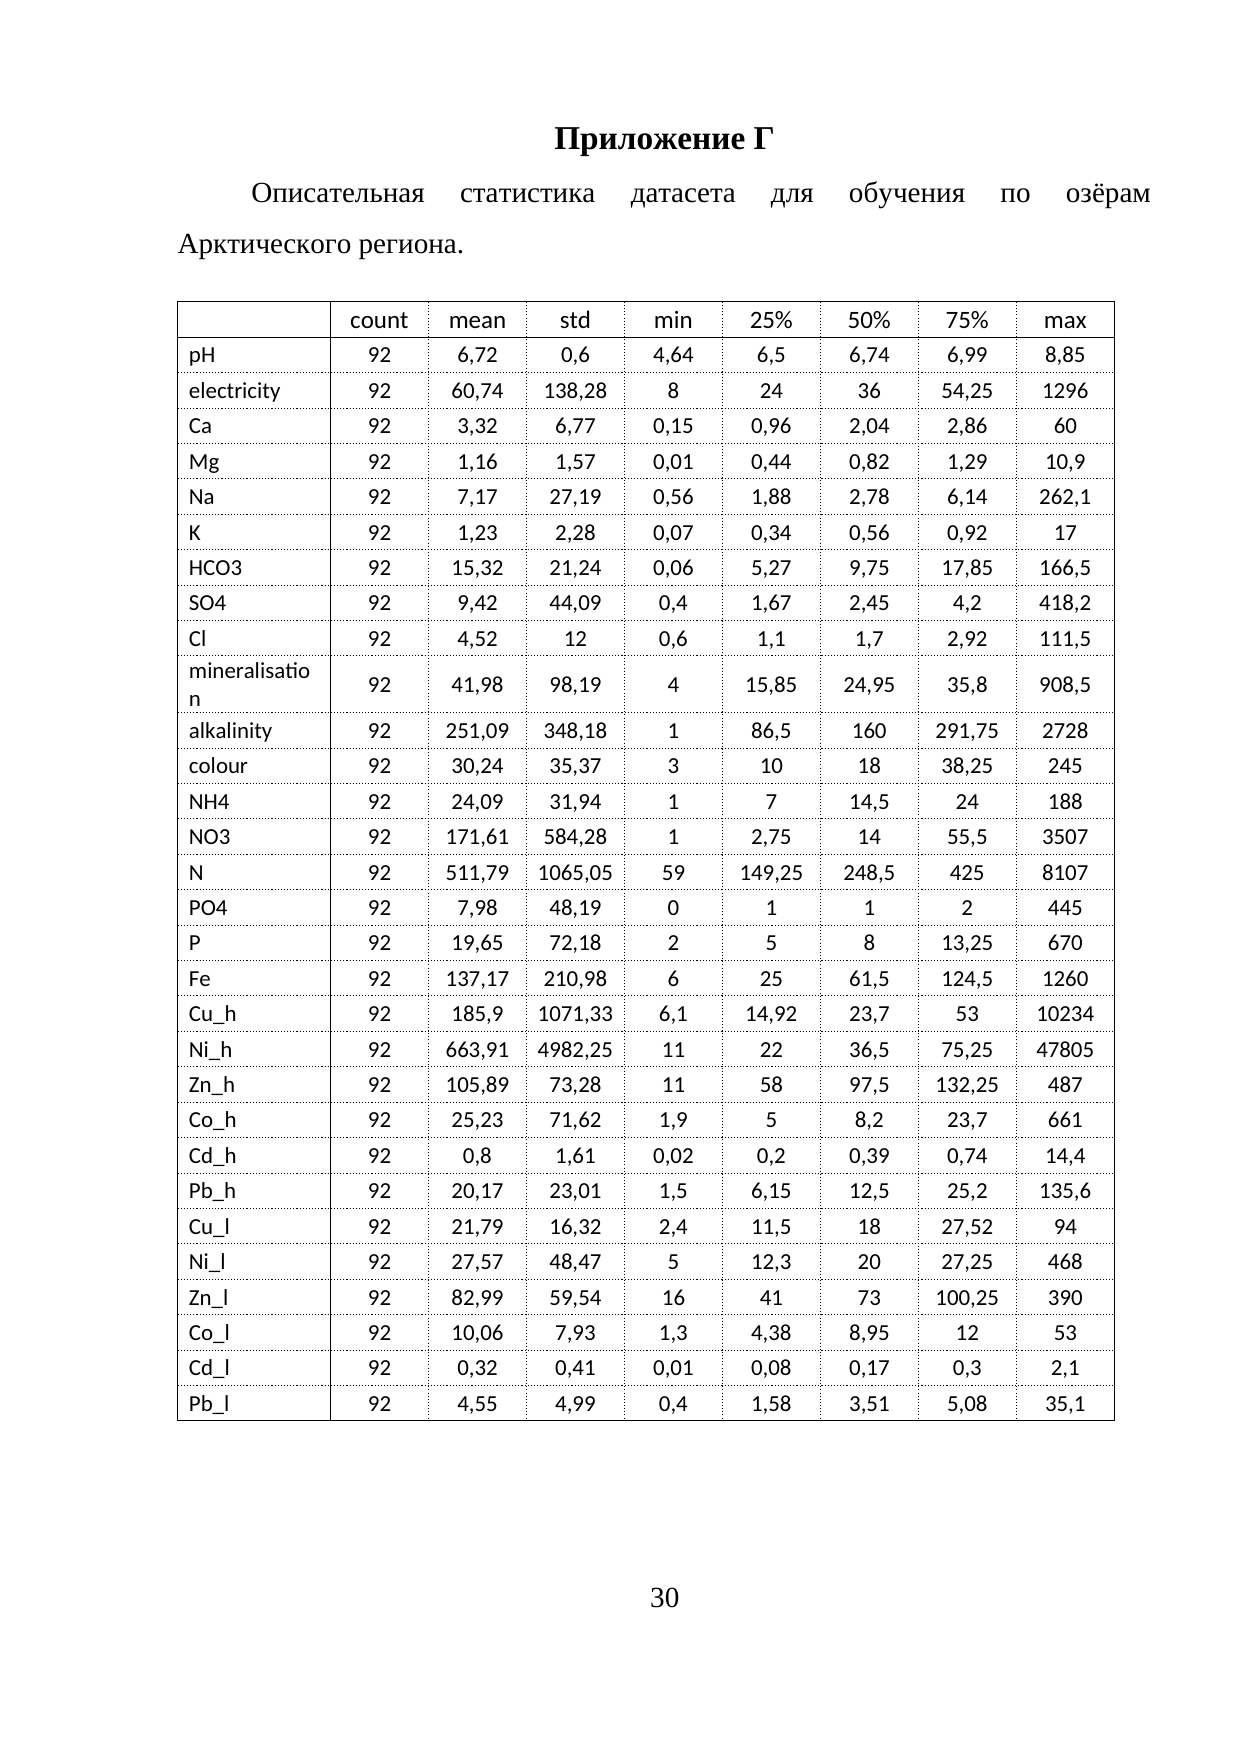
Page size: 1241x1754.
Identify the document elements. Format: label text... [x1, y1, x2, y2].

table_cell 4 [624, 655, 722, 712]
table_header 50% [820, 302, 918, 337]
table_cell 0 [624, 889, 722, 924]
table_cell 60,74 [428, 372, 526, 407]
table_cell 30,24 [428, 748, 526, 783]
table_cell 27,52 [918, 1208, 1016, 1243]
table_cell Co_l [178, 1314, 330, 1349]
table_cell 92 [331, 1314, 428, 1349]
table_cell 53 [918, 995, 1016, 1031]
table_cell 20 [820, 1243, 918, 1279]
table_cell 97,5 [820, 1066, 918, 1102]
table_cell 0,2 [722, 1137, 820, 1172]
table_cell 4,99 [526, 1385, 624, 1420]
table_cell 92 [331, 655, 428, 712]
table_cell 188 [1016, 783, 1114, 818]
table_cell 0,06 [624, 549, 722, 584]
table_cell 92 [331, 1243, 428, 1279]
table_cell colour [178, 748, 330, 783]
table_cell mineralisation [178, 655, 330, 712]
table_cell 1 [624, 783, 722, 818]
table_cell 92 [331, 818, 428, 854]
table_cell 4,64 [624, 338, 722, 372]
table_cell 4,38 [722, 1314, 820, 1349]
table_cell 48,19 [526, 889, 624, 924]
table_header std [526, 302, 624, 337]
table_cell 3,32 [428, 408, 526, 443]
table_cell HCO3 [178, 549, 330, 584]
table_cell 35,37 [526, 748, 624, 783]
table_cell 348,18 [526, 712, 624, 747]
table_cell 92 [331, 514, 428, 549]
table_cell 72,18 [526, 925, 624, 960]
table_cell 584,28 [526, 818, 624, 854]
table_cell 166,5 [1016, 549, 1114, 584]
table_cell Pb_h [178, 1173, 330, 1208]
table_cell 6 [624, 960, 722, 995]
table_cell Mg [178, 443, 330, 478]
table_cell PO4 [178, 889, 330, 924]
table_cell 0,07 [624, 514, 722, 549]
table_cell Zn_h [178, 1066, 330, 1102]
table_cell 27,19 [526, 478, 624, 514]
table_cell 0,56 [820, 514, 918, 549]
table_cell 2 [624, 925, 722, 960]
table_header 25% [722, 302, 820, 337]
table_cell 2 [918, 889, 1016, 924]
table_cell 670 [1016, 925, 1114, 960]
table_cell 100,25 [918, 1279, 1016, 1314]
table_cell 3 [624, 748, 722, 783]
table_cell 7,17 [428, 478, 526, 514]
table_cell 160 [820, 712, 918, 747]
table_cell 15,32 [428, 549, 526, 584]
text Описательная статистика датасета для обучения по озёрам Арктического региона. [177, 176, 1152, 259]
table_cell 31,94 [526, 783, 624, 818]
table_cell 0,39 [820, 1137, 918, 1172]
table_cell 82,99 [428, 1279, 526, 1314]
table_cell 17 [1016, 514, 1114, 549]
table_cell 73 [820, 1279, 918, 1314]
table_cell 71,62 [526, 1102, 624, 1137]
table_cell 251,09 [428, 712, 526, 747]
table_cell 1,3 [624, 1314, 722, 1349]
table_cell Cu_l [178, 1208, 330, 1243]
table_cell 25,23 [428, 1102, 526, 1137]
table_cell 0,6 [624, 620, 722, 655]
table_cell 47805 [1016, 1031, 1114, 1066]
table_cell 2,86 [918, 408, 1016, 443]
table_cell 390 [1016, 1279, 1114, 1314]
table_cell 3507 [1016, 818, 1114, 854]
table_cell P [178, 925, 330, 960]
table_cell 4,55 [428, 1385, 526, 1420]
table_cell 92 [331, 1066, 428, 1102]
table_header mean [428, 302, 526, 337]
table_cell 92 [331, 783, 428, 818]
table_cell 445 [1016, 889, 1114, 924]
table_cell 92 [331, 1137, 428, 1172]
table_cell 92 [331, 1102, 428, 1137]
table_cell 94 [1016, 1208, 1114, 1243]
table_cell Cd_h [178, 1137, 330, 1172]
table_cell 1,16 [428, 443, 526, 478]
table_cell 4,2 [918, 585, 1016, 620]
table_cell 2728 [1016, 712, 1114, 747]
table_cell 98,19 [526, 655, 624, 712]
table_cell Co_h [178, 1102, 330, 1137]
table_cell 44,09 [526, 585, 624, 620]
table_cell 4,52 [428, 620, 526, 655]
table_cell 2,92 [918, 620, 1016, 655]
table_cell 10,9 [1016, 443, 1114, 478]
table_cell 124,5 [918, 960, 1016, 995]
table_cell 35,8 [918, 655, 1016, 712]
table_cell 0,8 [428, 1137, 526, 1172]
table_cell alkalinity [178, 712, 330, 747]
table_cell 55,5 [918, 818, 1016, 854]
table_cell 1296 [1016, 372, 1114, 407]
table_cell 0,08 [722, 1350, 820, 1385]
table_header 75% [918, 302, 1016, 337]
table_cell Cl [178, 620, 330, 655]
table_cell 2,28 [526, 514, 624, 549]
table_cell 59,54 [526, 1279, 624, 1314]
table_cell 0,4 [624, 1385, 722, 1420]
table_cell 2,1 [1016, 1350, 1114, 1385]
table_cell 9,42 [428, 585, 526, 620]
table_cell 18 [820, 748, 918, 783]
table_cell 61,5 [820, 960, 918, 995]
table_cell 1 [624, 818, 722, 854]
table_cell 36,5 [820, 1031, 918, 1066]
table_cell 92 [331, 1279, 428, 1314]
table_cell 245 [1016, 748, 1114, 783]
table_cell 16,32 [526, 1208, 624, 1243]
table_cell 0,4 [624, 585, 722, 620]
table_cell 86,5 [722, 712, 820, 747]
table_cell 8,95 [820, 1314, 918, 1349]
table_cell 92 [331, 372, 428, 407]
table_header min [624, 302, 722, 337]
table_cell 27,57 [428, 1243, 526, 1279]
table_cell 1260 [1016, 960, 1114, 995]
table_cell 0,15 [624, 408, 722, 443]
table_cell 171,61 [428, 818, 526, 854]
table_cell 105,89 [428, 1066, 526, 1102]
table_cell 60 [1016, 408, 1114, 443]
table_cell 92 [331, 1350, 428, 1385]
table_cell 92 [331, 338, 428, 372]
table_cell 2,04 [820, 408, 918, 443]
table_cell 11 [624, 1031, 722, 1066]
table_cell 0,92 [918, 514, 1016, 549]
table_cell 661 [1016, 1102, 1114, 1137]
table_cell 1,58 [722, 1385, 820, 1420]
table_cell 1 [722, 889, 820, 924]
table_cell 92 [331, 712, 428, 747]
table_cell 908,5 [1016, 655, 1114, 712]
table_cell 20,17 [428, 1173, 526, 1208]
table_cell 1,5 [624, 1173, 722, 1208]
table_cell 6,72 [428, 338, 526, 372]
table_cell 10 [722, 748, 820, 783]
table_cell 6,99 [918, 338, 1016, 372]
table_cell 1,29 [918, 443, 1016, 478]
table_cell 92 [331, 443, 428, 478]
table_cell 92 [331, 854, 428, 889]
table_cell 1,9 [624, 1102, 722, 1137]
table_cell 54,25 [918, 372, 1016, 407]
table_cell 14 [820, 818, 918, 854]
table_cell 0,74 [918, 1137, 1016, 1172]
table_cell Cd_l [178, 1350, 330, 1385]
table_header max [1016, 302, 1114, 337]
table_cell 27,25 [918, 1243, 1016, 1279]
table_cell 1065,05 [526, 854, 624, 889]
table_cell 6,14 [918, 478, 1016, 514]
table_cell 663,91 [428, 1031, 526, 1066]
table_cell 8,2 [820, 1102, 918, 1137]
table_cell 16 [624, 1279, 722, 1314]
table_header count [331, 302, 428, 337]
table_cell 75,25 [918, 1031, 1016, 1066]
table_cell 23,7 [918, 1102, 1016, 1137]
table_cell 92 [331, 585, 428, 620]
table_cell 18 [820, 1208, 918, 1243]
table_cell 92 [331, 925, 428, 960]
table_cell 92 [331, 748, 428, 783]
table_cell 7,93 [526, 1314, 624, 1349]
text Приложение Г [177, 118, 1152, 156]
table_cell 425 [918, 854, 1016, 889]
table_cell 5,27 [722, 549, 820, 584]
table_cell Pb_l [178, 1385, 330, 1420]
table_cell 92 [331, 549, 428, 584]
table_cell 2,78 [820, 478, 918, 514]
table_cell 12,5 [820, 1173, 918, 1208]
table_cell NO3 [178, 818, 330, 854]
table_cell 14,4 [1016, 1137, 1114, 1172]
table_cell 12 [918, 1314, 1016, 1349]
table_cell 23,01 [526, 1173, 624, 1208]
table_cell NH4 [178, 783, 330, 818]
table_cell 17,85 [918, 549, 1016, 584]
table_cell Ni_l [178, 1243, 330, 1279]
table_cell 92 [331, 620, 428, 655]
table_cell 2,4 [624, 1208, 722, 1243]
table_cell 92 [331, 478, 428, 514]
table_cell 14,92 [722, 995, 820, 1031]
table_cell 6,1 [624, 995, 722, 1031]
table_cell 58 [722, 1066, 820, 1102]
table_cell 22 [722, 1031, 820, 1066]
table_cell 0,34 [722, 514, 820, 549]
table_cell 185,9 [428, 995, 526, 1031]
table_cell 9,75 [820, 549, 918, 584]
table_header [178, 302, 330, 337]
table_cell 1,23 [428, 514, 526, 549]
table_cell 0,32 [428, 1350, 526, 1385]
table_cell 5 [722, 925, 820, 960]
table_cell 11 [624, 1066, 722, 1102]
table_cell 36 [820, 372, 918, 407]
table_cell 21,24 [526, 549, 624, 584]
table_cell 0,02 [624, 1137, 722, 1172]
table_cell 468 [1016, 1243, 1114, 1279]
table_cell 3,51 [820, 1385, 918, 1420]
table_cell Ni_h [178, 1031, 330, 1066]
table_cell Fe [178, 960, 330, 995]
table_cell 15,85 [722, 655, 820, 712]
table_cell 24 [918, 783, 1016, 818]
table_cell 7,98 [428, 889, 526, 924]
table_cell 25,2 [918, 1173, 1016, 1208]
table_cell 19,65 [428, 925, 526, 960]
table_cell 418,2 [1016, 585, 1114, 620]
table_cell 92 [331, 889, 428, 924]
table_cell 0,96 [722, 408, 820, 443]
table_cell 0,44 [722, 443, 820, 478]
table_cell 0,6 [526, 338, 624, 372]
table_cell 8,85 [1016, 338, 1114, 372]
table_cell 59 [624, 854, 722, 889]
table_cell 8 [820, 925, 918, 960]
table_cell electricity [178, 372, 330, 407]
table_cell 11,5 [722, 1208, 820, 1243]
table_cell 2,45 [820, 585, 918, 620]
table_cell Zn_l [178, 1279, 330, 1314]
table_cell 24,95 [820, 655, 918, 712]
table_cell 149,25 [722, 854, 820, 889]
table_cell 1,67 [722, 585, 820, 620]
table_cell 38,25 [918, 748, 1016, 783]
table_cell 92 [331, 1031, 428, 1066]
table_cell 6,5 [722, 338, 820, 372]
table_cell 92 [331, 1173, 428, 1208]
table_cell 73,28 [526, 1066, 624, 1102]
table_cell 0,01 [624, 443, 722, 478]
table_cell 4982,25 [526, 1031, 624, 1066]
table_cell 487 [1016, 1066, 1114, 1102]
table_cell Ca [178, 408, 330, 443]
table_cell 41,98 [428, 655, 526, 712]
table_cell 53 [1016, 1314, 1114, 1349]
table_cell 25 [722, 960, 820, 995]
table_cell 1,57 [526, 443, 624, 478]
table_cell 1,1 [722, 620, 820, 655]
table_cell pH [178, 338, 330, 372]
table_cell 14,5 [820, 783, 918, 818]
table_cell 511,79 [428, 854, 526, 889]
table_cell 0,56 [624, 478, 722, 514]
table_cell 48,47 [526, 1243, 624, 1279]
table_cell 132,25 [918, 1066, 1016, 1102]
table_cell Na [178, 478, 330, 514]
table_cell 8107 [1016, 854, 1114, 889]
table_cell 6,77 [526, 408, 624, 443]
table_cell 92 [331, 408, 428, 443]
table_cell 210,98 [526, 960, 624, 995]
table_cell 1071,33 [526, 995, 624, 1031]
table_cell 24,09 [428, 783, 526, 818]
table_cell 2,75 [722, 818, 820, 854]
table_cell 1,61 [526, 1137, 624, 1172]
table_cell 248,5 [820, 854, 918, 889]
table_cell 0,82 [820, 443, 918, 478]
table_cell 138,28 [526, 372, 624, 407]
table_cell 135,6 [1016, 1173, 1114, 1208]
table_cell 111,5 [1016, 620, 1114, 655]
table_cell 0,41 [526, 1350, 624, 1385]
table_cell K [178, 514, 330, 549]
table_cell 92 [331, 960, 428, 995]
table_cell 5,08 [918, 1385, 1016, 1420]
table_cell 12 [526, 620, 624, 655]
table_cell 35,1 [1016, 1385, 1114, 1420]
table_cell N [178, 854, 330, 889]
table_cell 21,79 [428, 1208, 526, 1243]
table_cell 92 [331, 995, 428, 1031]
table_cell 10234 [1016, 995, 1114, 1031]
table_cell 0,3 [918, 1350, 1016, 1385]
table_cell 92 [331, 1385, 428, 1420]
table_cell 1,7 [820, 620, 918, 655]
table_cell 92 [331, 1208, 428, 1243]
table_cell 7 [722, 783, 820, 818]
table_cell 291,75 [918, 712, 1016, 747]
table_cell 1,88 [722, 478, 820, 514]
table_cell 137,17 [428, 960, 526, 995]
table_cell 0,17 [820, 1350, 918, 1385]
table_cell 1 [624, 712, 722, 747]
table_cell 5 [624, 1243, 722, 1279]
table_cell 6,15 [722, 1173, 820, 1208]
table_cell 1 [820, 889, 918, 924]
table_cell 13,25 [918, 925, 1016, 960]
table_cell 24 [722, 372, 820, 407]
table_cell 12,3 [722, 1243, 820, 1279]
table_cell 0,01 [624, 1350, 722, 1385]
table_cell 262,1 [1016, 478, 1114, 514]
table_cell 10,06 [428, 1314, 526, 1349]
table_cell 6,74 [820, 338, 918, 372]
table_cell 8 [624, 372, 722, 407]
table_cell 23,7 [820, 995, 918, 1031]
table_cell 41 [722, 1279, 820, 1314]
table_cell Cu_h [178, 995, 330, 1031]
table_cell SO4 [178, 585, 330, 620]
table_cell 5 [722, 1102, 820, 1137]
